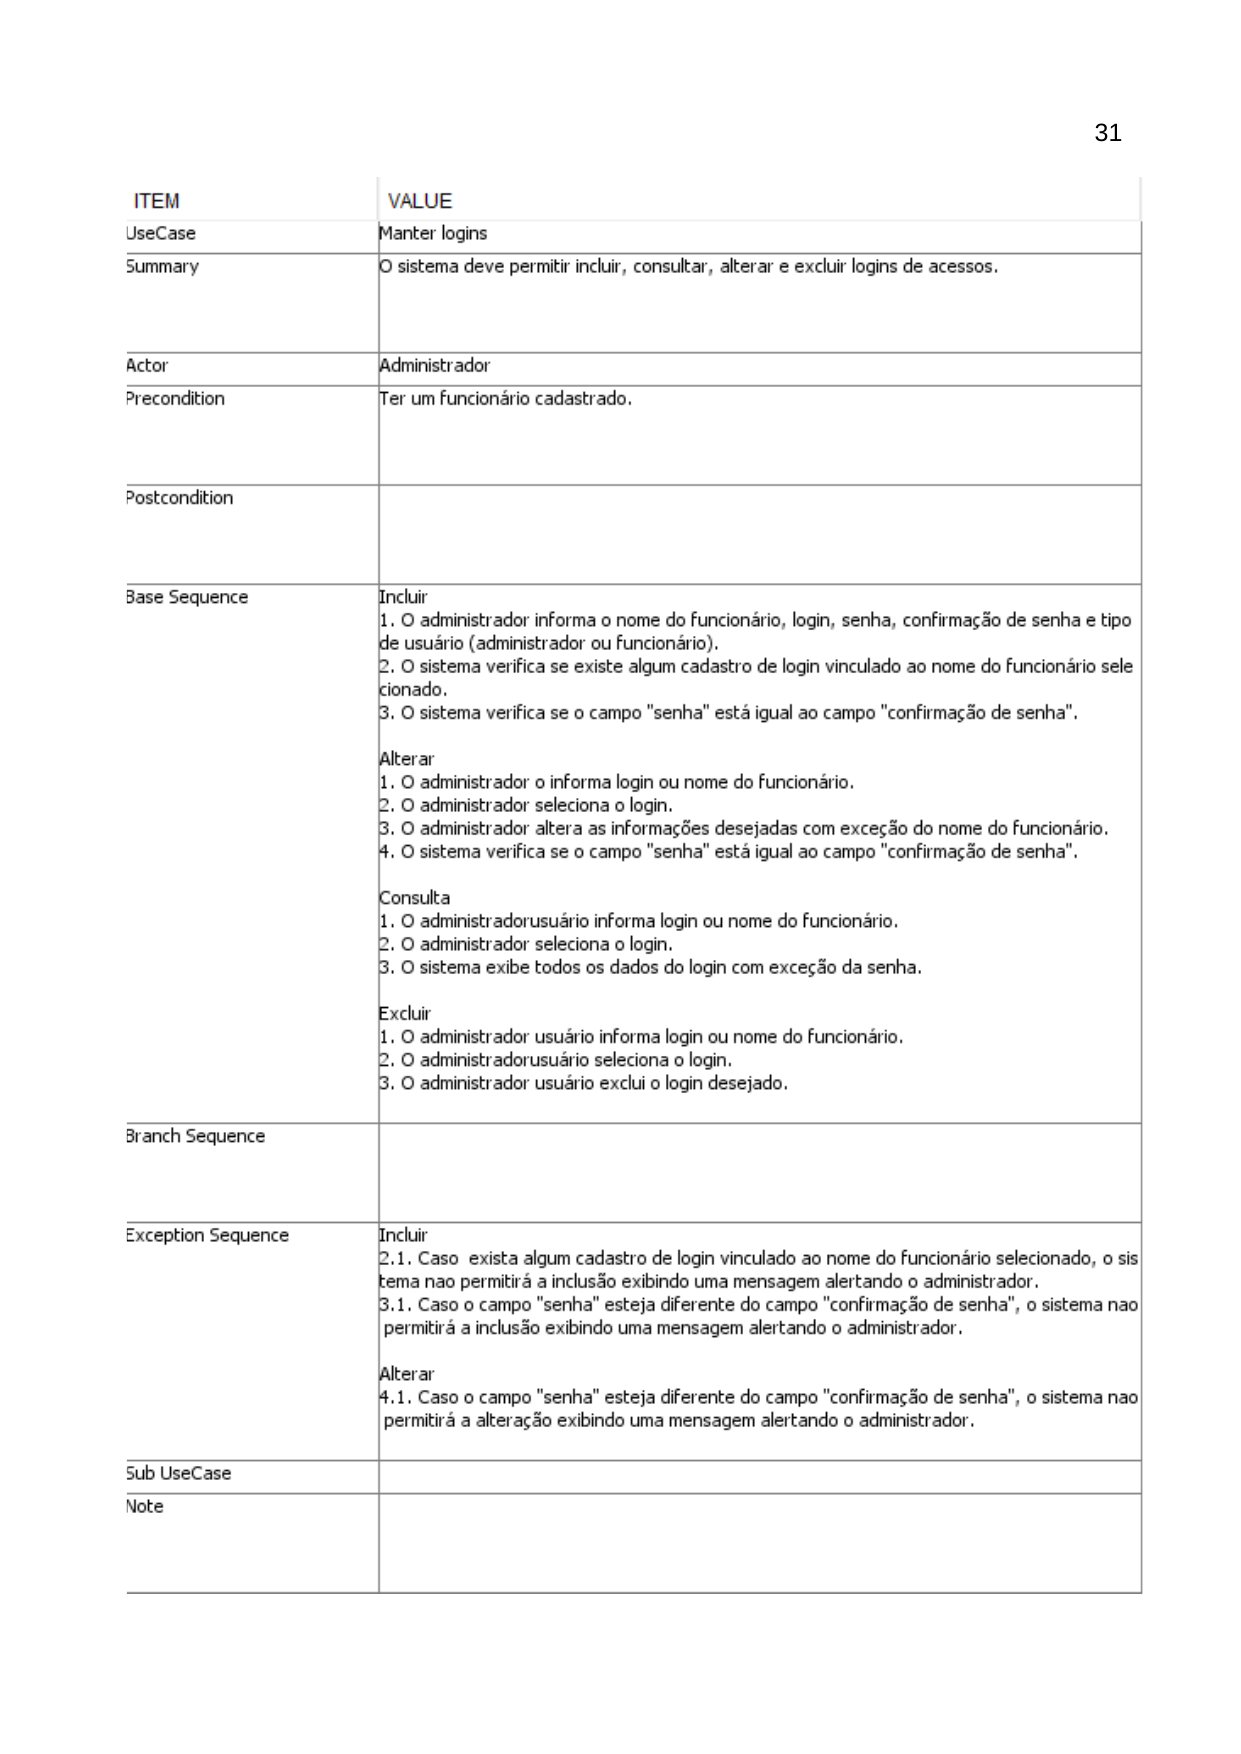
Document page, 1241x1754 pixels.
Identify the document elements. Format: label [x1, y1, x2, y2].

picture [126, 177, 1143, 1594]
